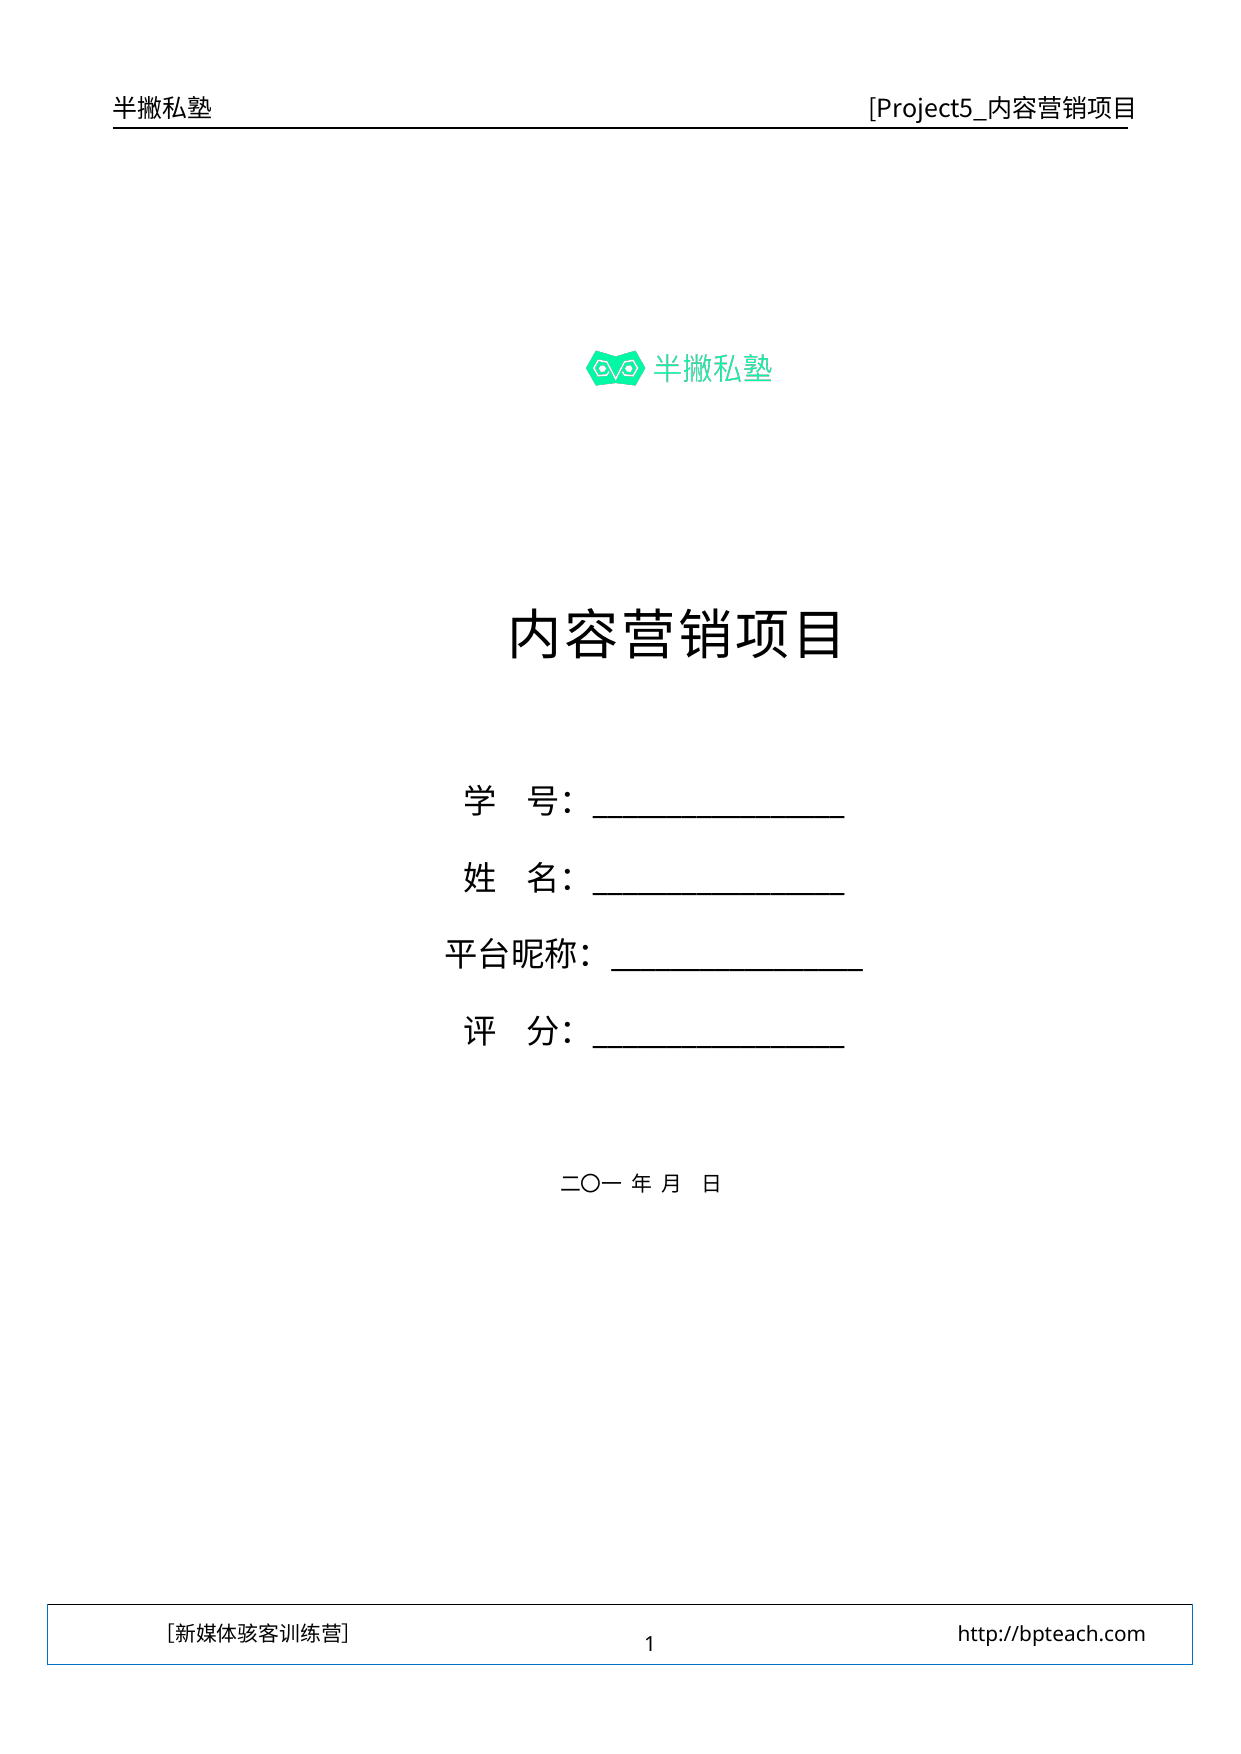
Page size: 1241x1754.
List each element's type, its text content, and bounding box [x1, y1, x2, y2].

picture [558, 340, 799, 396]
text 内容营销项目 [112, 592, 1128, 670]
text 二〇一 年 月 日 [112, 1167, 1128, 1197]
text 平台昵称：_________________ [112, 928, 1128, 977]
text 学 号：_________________ [112, 774, 1128, 823]
text 姓 名：_________________ [112, 851, 1128, 900]
text 评 分：_________________ [112, 1005, 1128, 1053]
